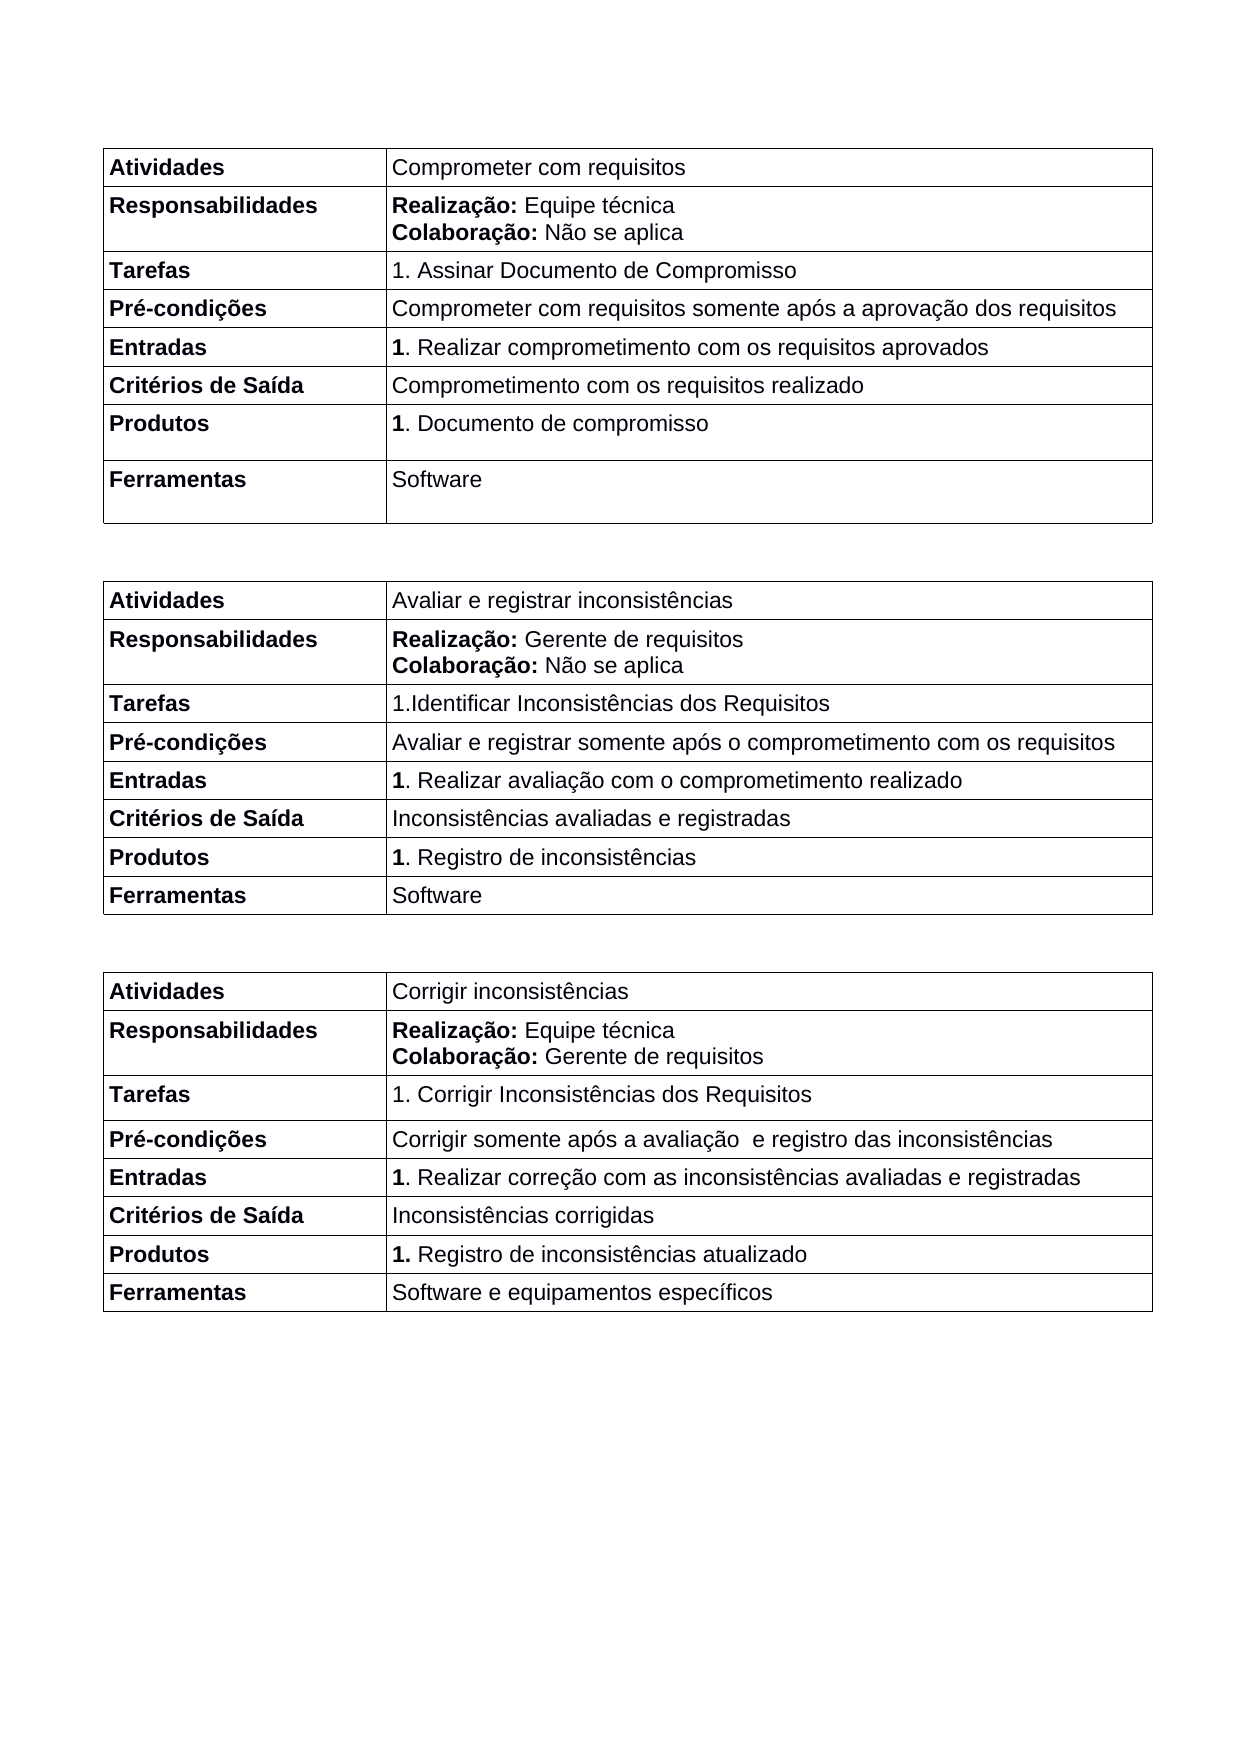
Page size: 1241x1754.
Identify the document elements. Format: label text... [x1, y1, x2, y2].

table_cell Avaliar e registrar somente após o comprometimento com os requisitos [387, 723, 1152, 761]
table_cell Corrigir somente após a avaliação e registro das inconsistências [387, 1121, 1152, 1158]
table_cell Ferramentas [104, 877, 386, 914]
table_cell Produtos [104, 1236, 386, 1273]
table_cell Realização: Gerente de requisitos Colaboração: Não se aplica [387, 620, 1152, 684]
table_cell Realização: Equipe técnica Colaboração: Gerente de requisitos [387, 1011, 1152, 1075]
table_cell Responsabilidades [104, 187, 386, 251]
table_cell Realização: Equipe técnica Colaboração: Não se aplica [387, 187, 1152, 251]
table_cell Pré-condições [104, 290, 386, 327]
table_cell 1. Registro de inconsistências atualizado [387, 1236, 1152, 1273]
table_cell Tarefas [104, 252, 386, 289]
table_cell Ferramentas [104, 461, 386, 523]
table_cell Entradas [104, 1159, 386, 1196]
table_header Atividades [104, 582, 386, 619]
table_cell Entradas [104, 762, 386, 799]
table_header Corrigir inconsistências [387, 973, 1152, 1010]
table_cell Inconsistências avaliadas e registradas [387, 800, 1152, 837]
table_cell Produtos [104, 405, 386, 459]
table_cell 1. Realizar comprometimento com os requisitos aprovados [387, 328, 1152, 366]
table_cell Ferramentas [104, 1274, 386, 1311]
table_cell Pré-condições [104, 723, 386, 761]
table_header Atividades [104, 973, 386, 1010]
table_cell 1. Realizar correção com as inconsistências avaliadas e registradas [387, 1159, 1152, 1196]
table_cell 1. Assinar Documento de Compromisso [387, 252, 1152, 289]
table_cell Pré-condições [104, 1121, 386, 1158]
table_cell 1. Corrigir Inconsistências dos Requisitos [387, 1076, 1152, 1119]
table_cell Critérios de Saída [104, 1197, 386, 1234]
table_header Avaliar e registrar inconsistências [387, 582, 1152, 619]
table_header Comprometer com requisitos [387, 149, 1152, 186]
table_cell Tarefas [104, 685, 386, 722]
table_cell Comprometer com requisitos somente após a aprovação dos requisitos [387, 290, 1152, 327]
table_cell Responsabilidades [104, 620, 386, 684]
table_cell Entradas [104, 328, 386, 366]
table_cell Comprometimento com os requisitos realizado [387, 367, 1152, 404]
table_cell Critérios de Saída [104, 367, 386, 404]
table_cell Tarefas [104, 1076, 386, 1119]
table_cell 1.Identificar Inconsistências dos Requisitos [387, 685, 1152, 722]
table_header Atividades [104, 149, 386, 186]
table_cell 1. Documento de compromisso [387, 405, 1152, 459]
table_cell Produtos [104, 838, 386, 876]
table_cell Software [387, 461, 1152, 523]
table_cell Software [387, 877, 1152, 914]
table_cell Inconsistências corrigidas [387, 1197, 1152, 1234]
table_cell Critérios de Saída [104, 800, 386, 837]
table_cell Software e equipamentos específicos [387, 1274, 1152, 1311]
table_cell 1. Realizar avaliação com o comprometimento realizado [387, 762, 1152, 799]
table_cell 1. Registro de inconsistências [387, 838, 1152, 876]
table_cell Responsabilidades [104, 1011, 386, 1075]
